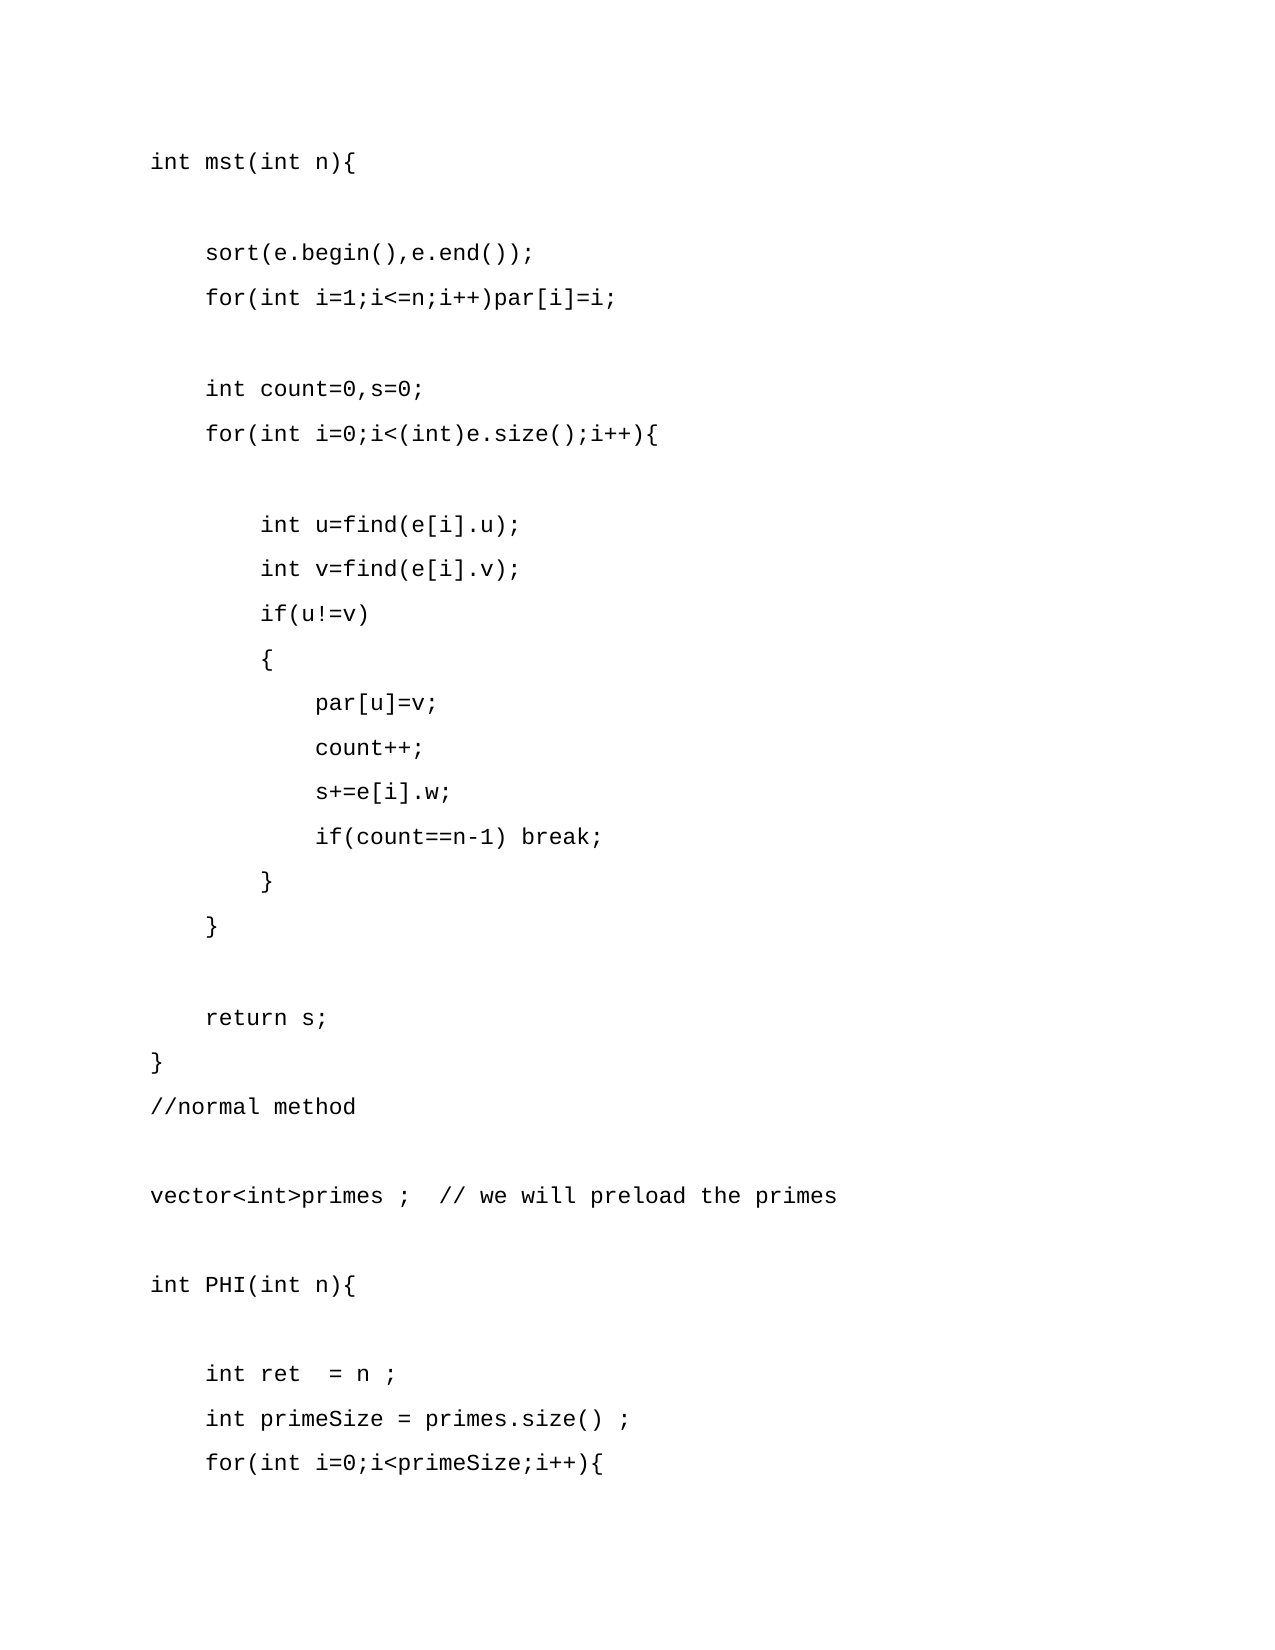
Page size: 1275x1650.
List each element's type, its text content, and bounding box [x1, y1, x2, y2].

text int mst(int n){ [150, 150, 1125, 176]
text int u=find(e[i].u); [150, 513, 1125, 539]
text s+=e[i].w; [150, 781, 1125, 807]
text } [150, 870, 1125, 896]
text } [150, 1050, 1125, 1076]
text } [150, 914, 1125, 940]
text //normal method [150, 1095, 1125, 1121]
text if(u!=v) [150, 602, 1125, 628]
text int PHI(int n){ [150, 1273, 1125, 1299]
text vector<int>primes ; // we will preload the primes [150, 1184, 1125, 1210]
text par[u]=v; [150, 691, 1125, 717]
text return s; [150, 1006, 1125, 1032]
text for(int i=1;i<=n;i++)par[i]=i; [150, 286, 1125, 312]
text count++; [150, 736, 1125, 762]
text int count=0,s=0; [150, 377, 1125, 403]
text int v=find(e[i].v); [150, 558, 1125, 584]
text int primeSize = primes.size() ; [150, 1407, 1125, 1433]
text for(int i=0;i<primeSize;i++){ [150, 1452, 1125, 1478]
text for(int i=0;i<(int)e.size();i++){ [150, 422, 1125, 448]
text { [150, 647, 1125, 673]
text sort(e.begin(),e.end()); [150, 241, 1125, 267]
text if(count==n-1) break; [150, 825, 1125, 851]
text int ret = n ; [150, 1362, 1125, 1388]
